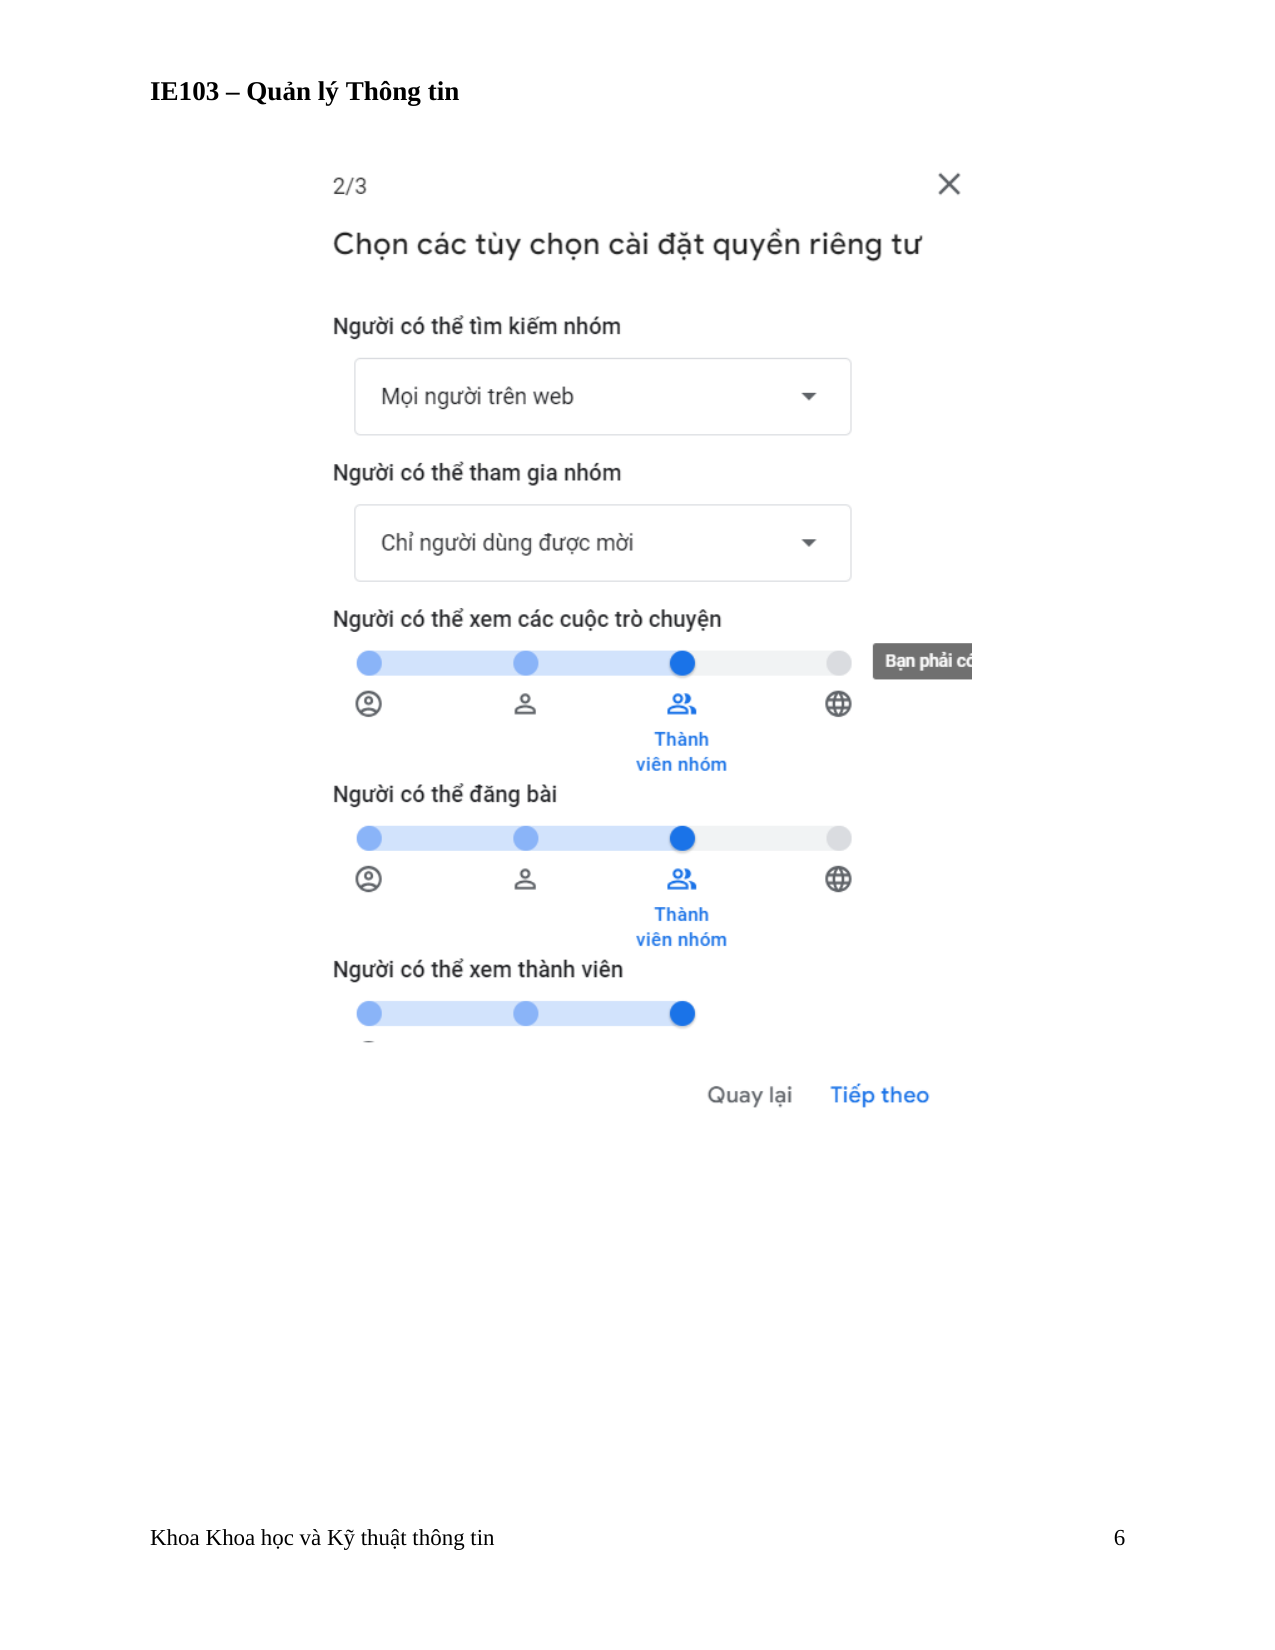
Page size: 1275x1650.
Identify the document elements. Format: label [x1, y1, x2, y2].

picture [303, 149, 972, 1115]
